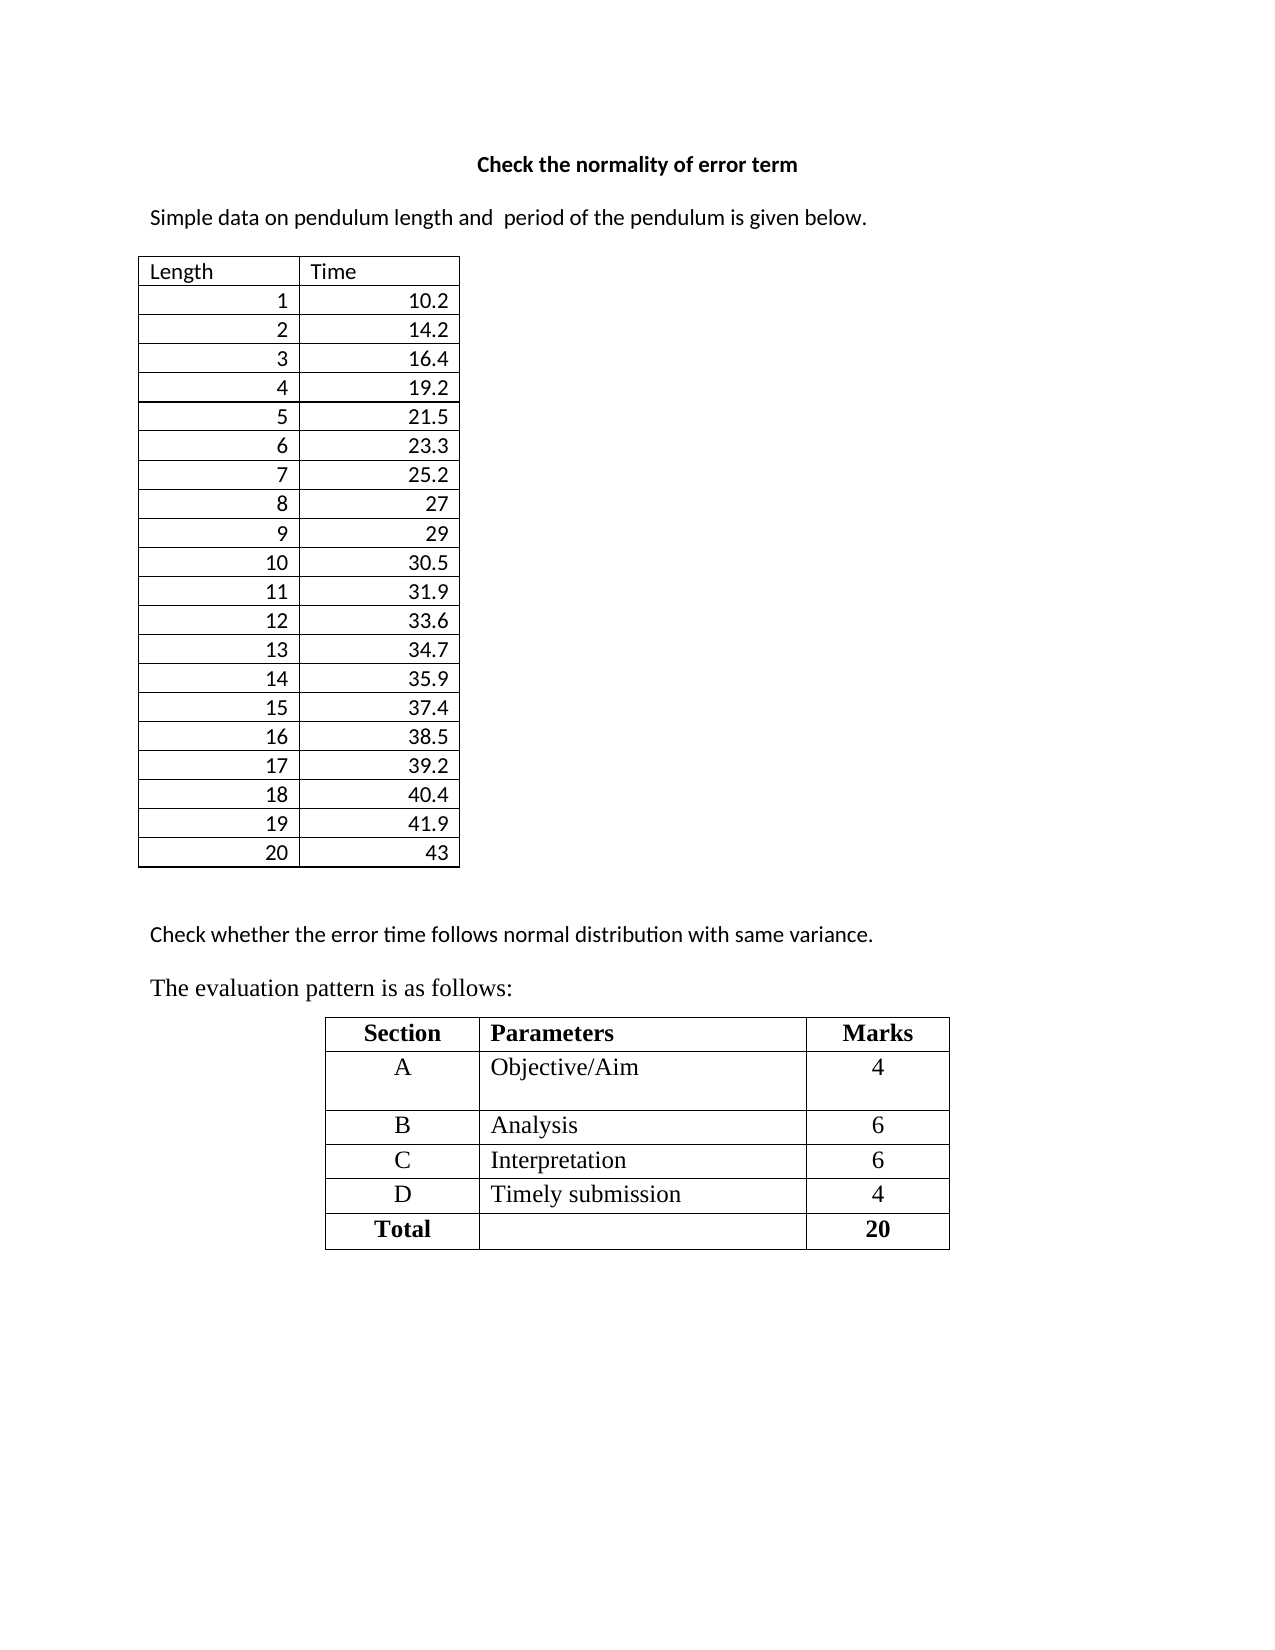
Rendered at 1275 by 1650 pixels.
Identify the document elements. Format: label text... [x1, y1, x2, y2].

table_cell 16.4 [300, 344, 459, 372]
table_cell 23.3 [300, 431, 459, 459]
table_cell Total [326, 1214, 479, 1249]
table_cell [480, 1214, 806, 1249]
table_cell 20 [807, 1214, 949, 1249]
text Check whether the error time follows normal distribution with same variance. [150, 920, 1125, 948]
table_cell 11 [139, 577, 299, 605]
table_cell Interpretation [480, 1145, 806, 1178]
table_cell 33.6 [300, 606, 459, 634]
table_cell D [326, 1179, 479, 1213]
table_cell 40.4 [300, 780, 459, 808]
table_cell Timely submission [480, 1179, 806, 1213]
table_cell 4 [139, 373, 299, 401]
text The evaluation pattern is as follows: [150, 973, 1125, 1002]
table_cell 8 [139, 490, 299, 518]
text Check the normality of error term [150, 150, 1125, 178]
table_cell 30.5 [300, 548, 459, 576]
table_cell 19 [139, 809, 299, 837]
table_cell 19.2 [300, 373, 459, 401]
table_cell 14 [139, 664, 299, 692]
text Simple data on pendulum length and period of the pendulum is given below. [150, 203, 1125, 231]
table_header Section [326, 1018, 479, 1051]
table_cell 31.9 [300, 577, 459, 605]
table_cell 35.9 [300, 664, 459, 692]
table_cell 10 [139, 548, 299, 576]
table_cell A [326, 1052, 479, 1109]
table_cell 10.2 [300, 286, 459, 314]
table_cell 29 [300, 519, 459, 547]
table_cell 41.9 [300, 809, 459, 837]
table_cell 1 [139, 286, 299, 314]
table_cell 6 [807, 1145, 949, 1178]
table_cell 15 [139, 693, 299, 721]
table_cell Objective/Aim [480, 1052, 806, 1109]
table_cell Analysis [480, 1111, 806, 1144]
table_cell 6 [807, 1111, 949, 1144]
table_cell 17 [139, 751, 299, 779]
table_cell 7 [139, 461, 299, 488]
table_cell 4 [807, 1052, 949, 1109]
table_cell 27 [300, 490, 459, 518]
table_cell 38.5 [300, 722, 459, 750]
table_cell 9 [139, 519, 299, 547]
table_header Length [139, 257, 299, 285]
table_cell 39.2 [300, 751, 459, 779]
table_cell 25.2 [300, 461, 459, 488]
table_cell 14.2 [300, 315, 459, 343]
table_cell 16 [139, 722, 299, 750]
table_cell 34.7 [300, 635, 459, 663]
table_header Marks [807, 1018, 949, 1051]
table_cell 13 [139, 635, 299, 663]
table_cell B [326, 1111, 479, 1144]
table_cell 37.4 [300, 693, 459, 721]
table_cell 21.5 [300, 403, 459, 430]
table_header Parameters [480, 1018, 806, 1051]
table_cell 12 [139, 606, 299, 634]
table_cell 20 [139, 838, 299, 866]
table_cell 18 [139, 780, 299, 808]
table_cell 2 [139, 315, 299, 343]
table_cell 4 [807, 1179, 949, 1213]
table_cell C [326, 1145, 479, 1178]
table_header Time [300, 257, 459, 285]
table_cell 3 [139, 344, 299, 372]
table_cell 43 [300, 838, 459, 866]
table_cell 6 [139, 431, 299, 459]
table_cell 5 [139, 403, 299, 430]
